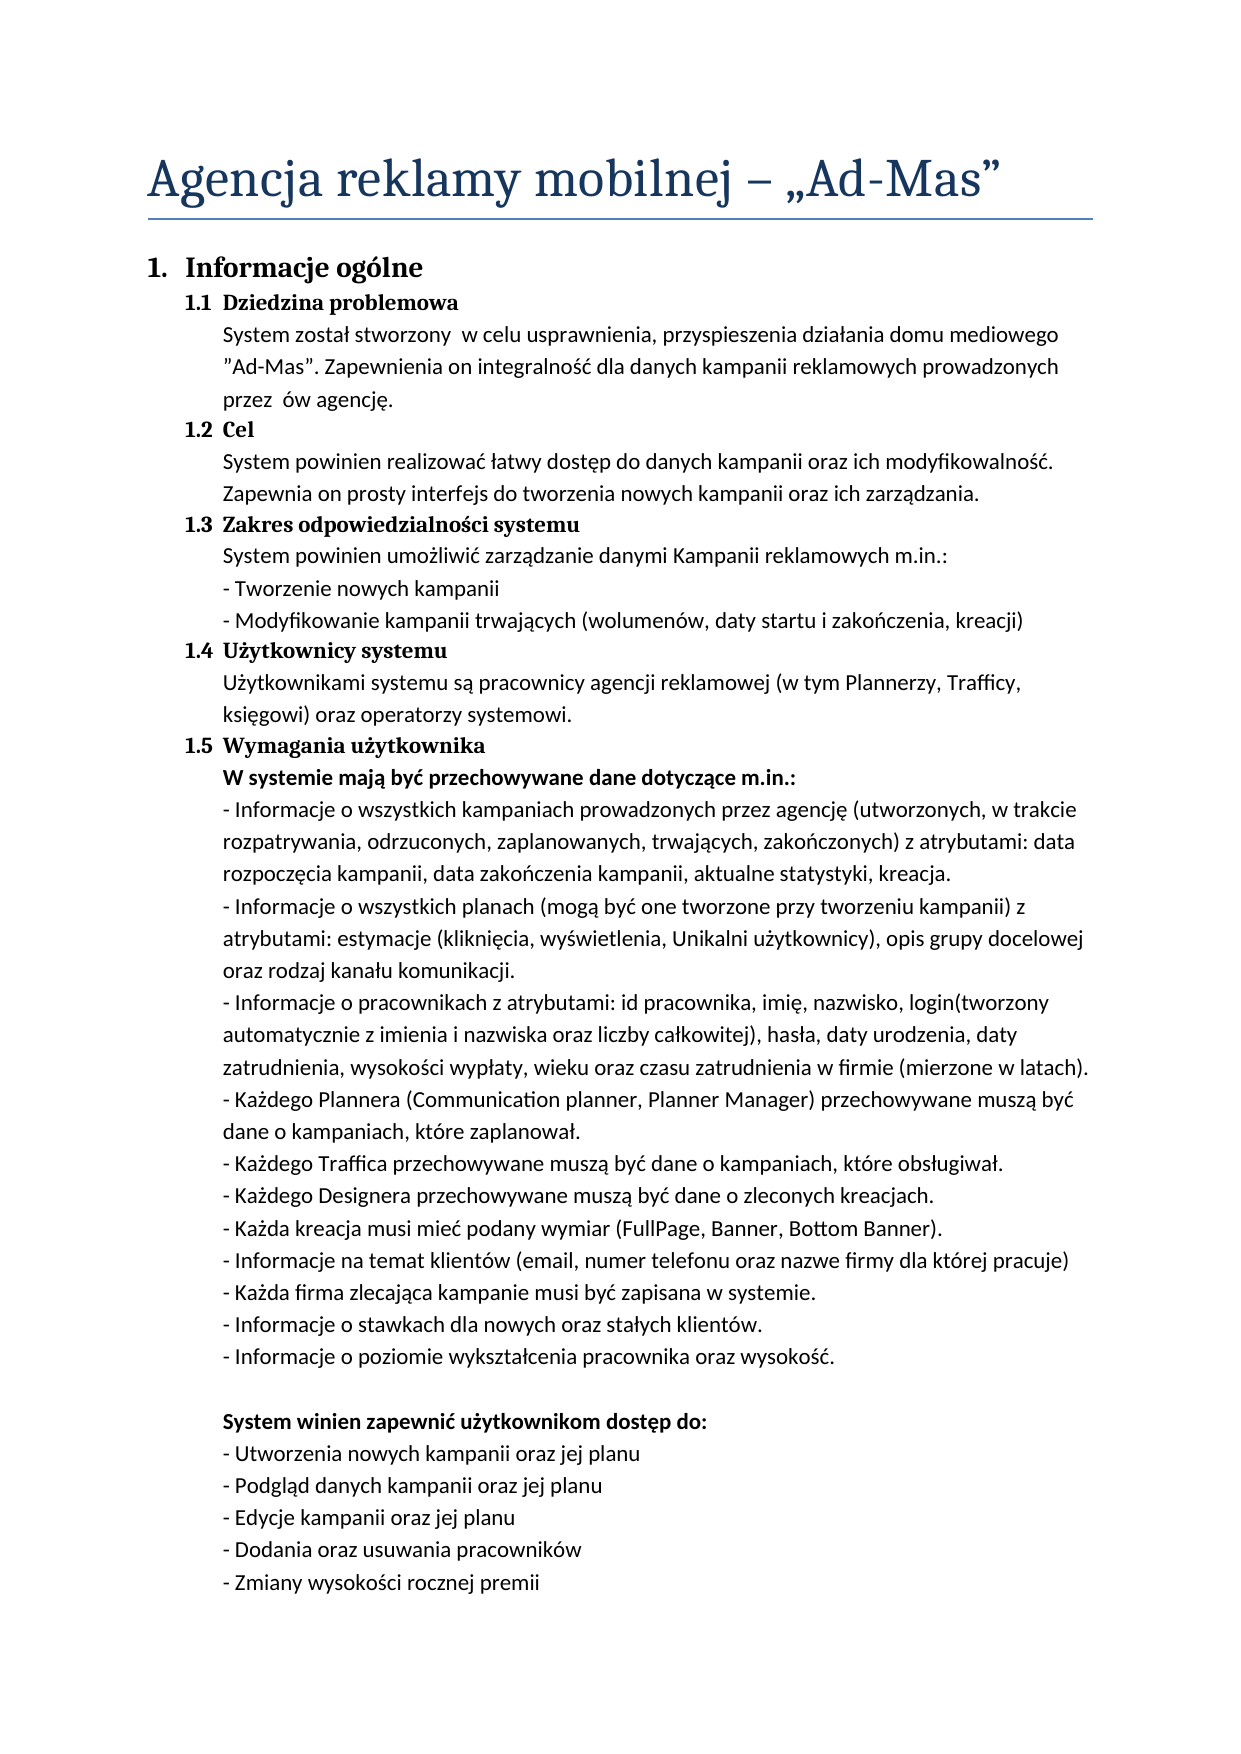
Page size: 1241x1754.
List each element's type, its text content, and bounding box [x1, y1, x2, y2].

list - Informacje o wszystkich kampaniach prowadzonych przez agencję (utworzonych, w trakcie rozpatrywania, odrzuconych, zaplanowanych, trwających, zakończonych) z atrybutami: data rozpoczęcia kampanii, data zakończenia kampanii, aktualne statystyki, kreacja. [223, 795, 1093, 888]
list System winien zapewnić użytkownikom dostęp do: [223, 1407, 1093, 1435]
list Zakres odpowiedzialności systemu [185, 511, 1093, 538]
list - Zmiany wysokości rocznej premii [223, 1568, 1093, 1596]
list - Informacje o poziomie wykształcenia pracownika oraz wysokość. [223, 1342, 1093, 1370]
list Cel [185, 417, 1093, 443]
title Agencja reklamy mobilnej – „Ad-Mas” [148, 148, 1093, 218]
list Dziedzina problemowa [185, 290, 1093, 316]
list - Każdego Traffica przechowywane muszą być dane o kampaniach, które obsługiwał. [223, 1149, 1093, 1177]
list System powinien umożliwić zarządzanie danymi Kampanii reklamowych m.in.: [223, 542, 1093, 570]
list W systemie mają być przechowywane dane dotyczące m.in.: [223, 763, 1093, 791]
list - Informacje na temat klientów (email, numer telefonu oraz nazwe firmy dla której pracuje) [223, 1246, 1093, 1274]
list - Modyfikowanie kampanii trwających (wolumenów, daty startu i zakończenia, kreacji) [223, 606, 1093, 634]
list - Informacje o stawkach dla nowych oraz stałych klientów. [223, 1310, 1093, 1338]
list - Tworzenie nowych kampanii [223, 574, 1093, 602]
list Zapewnia on prosty interfejs do tworzenia nowych kampanii oraz ich zarządzania. [223, 479, 1093, 507]
list Informacje ogólne [148, 252, 1093, 285]
list - Informacje o wszystkich planach (mogą być one tworzone przy tworzeniu kampanii) z atrybutami: estymacje (kliknięcia, wyświetlenia, Unikalni użytkownicy), opis grupy docelowej oraz rodzaj kanału komunikacji. [223, 892, 1093, 984]
list - Edycje kampanii oraz jej planu [223, 1503, 1093, 1531]
list System został stworzony w celu usprawnienia, przyspieszenia działania domu mediowego ”Ad-Mas”. Zapewnienia on integralność dla danych kampanii reklamowych prowadzonych przez ów agencję. [223, 320, 1093, 413]
list - Każda kreacja musi mieć podany wymiar (FullPage, Banner, Bottom Banner). [223, 1214, 1093, 1242]
list Użytkownikami systemu są pracownicy agencji reklamowej (w tym Plannerzy, Trafficy, księgowi) oraz operatorzy systemowi. [223, 668, 1093, 729]
list - Każdego Plannera (Communication planner, Planner Manager) przechowywane muszą być dane o kampaniach, które zaplanował. [223, 1085, 1093, 1145]
list - Podgląd danych kampanii oraz jej planu [223, 1471, 1093, 1499]
list System powinien realizować łatwy dostęp do danych kampanii oraz ich modyfikowalność. [223, 447, 1093, 475]
list - Informacje o pracownikach z atrybutami: id pracownika, imię, nazwisko, login(tworzony automatycznie z imienia i nazwiska oraz liczby całkowitej), hasła, daty urodzenia, daty zatrudnienia, wysokości wypłaty, wieku oraz czasu zatrudnienia w firmie (mierzone w latach). [223, 988, 1093, 1081]
list - Utworzenia nowych kampanii oraz jej planu [223, 1439, 1093, 1467]
list - Każda firma zlecająca kampanie musi być zapisana w systemie. [223, 1278, 1093, 1306]
list Wymagania użytkownika [185, 733, 1093, 759]
list - Dodania oraz usuwania pracowników [223, 1536, 1093, 1563]
list Użytkownicy systemu [185, 638, 1093, 664]
list - Każdego Designera przechowywane muszą być dane o zleconych kreacjach. [223, 1181, 1093, 1209]
